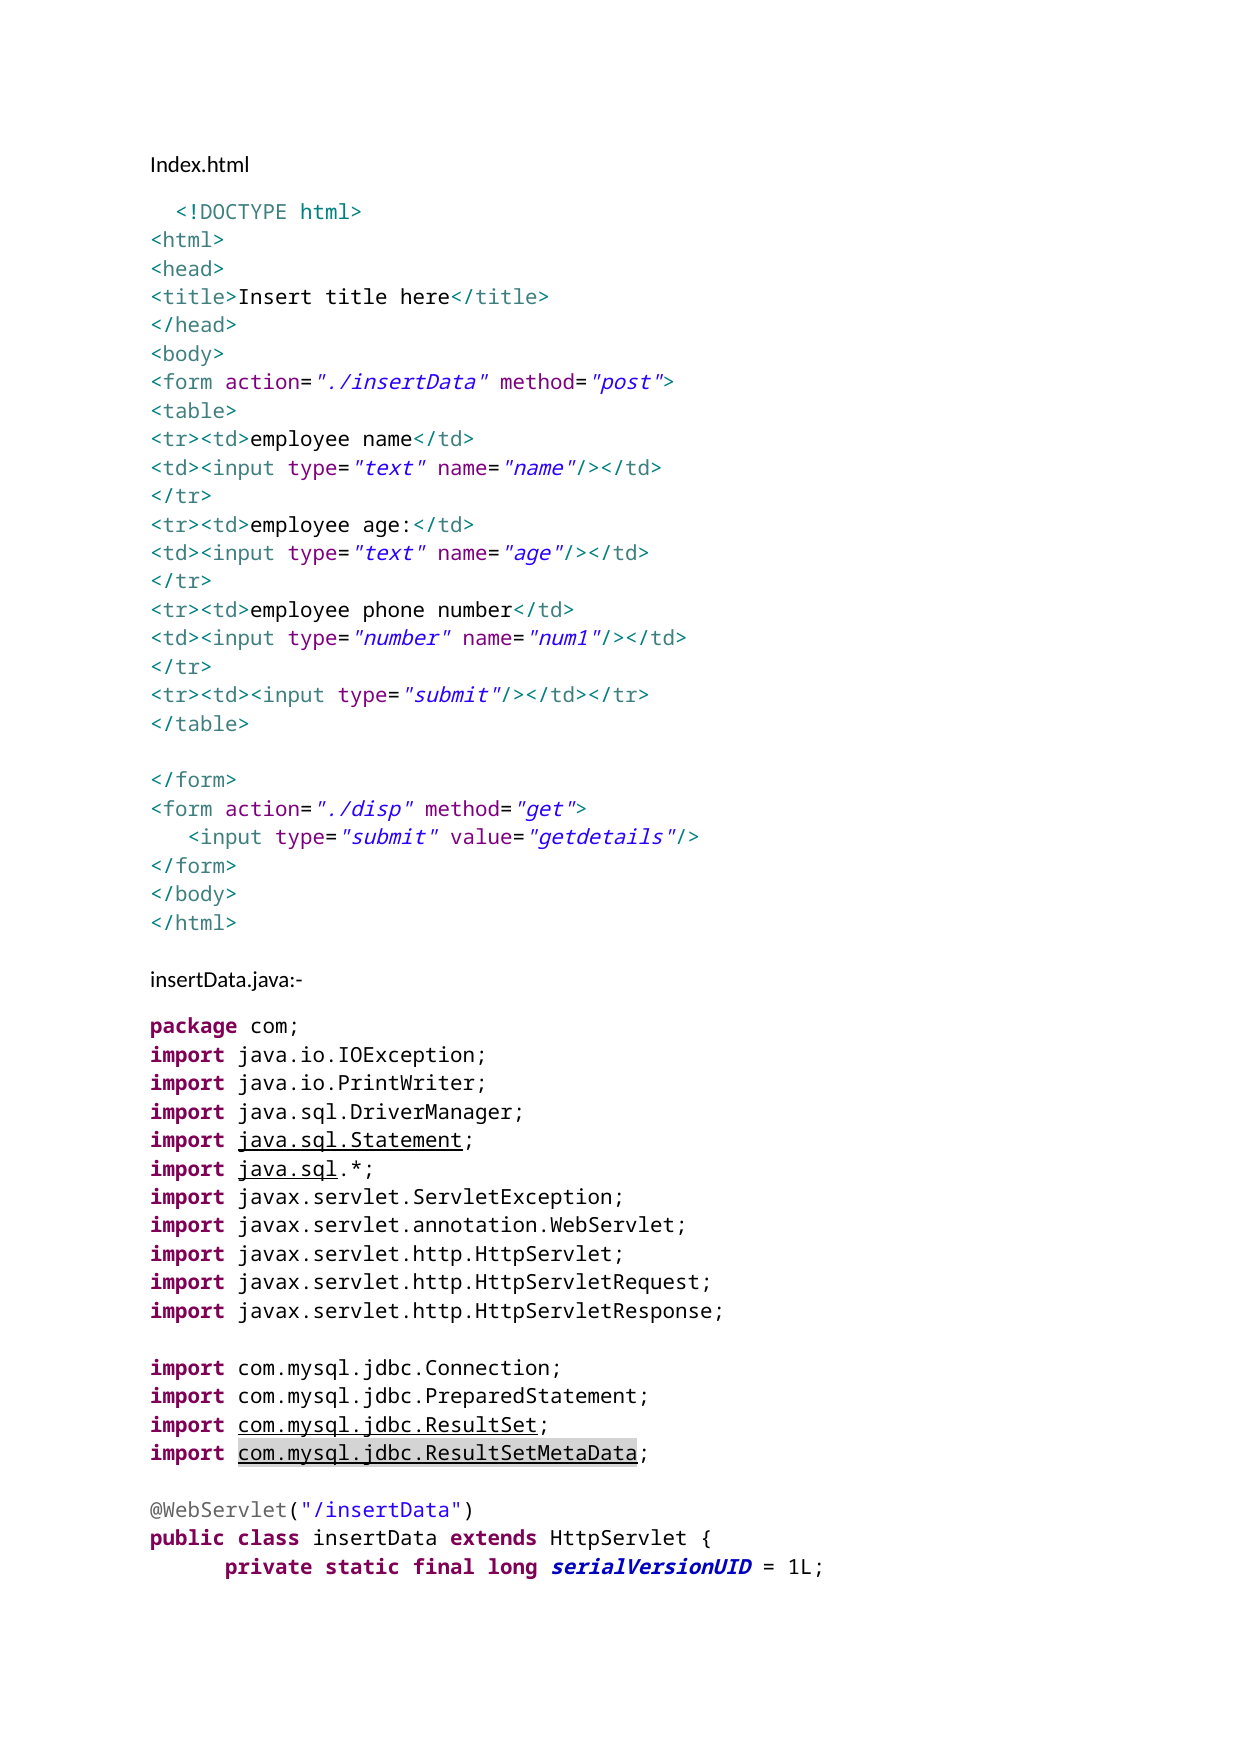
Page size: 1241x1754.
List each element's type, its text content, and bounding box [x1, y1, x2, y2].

text </html> [150, 908, 1090, 936]
text import com.mysql.jdbc.ResultSet; [150, 1410, 1090, 1438]
text import com.mysql.jdbc.ResultSetMetaData; [637, 1438, 1090, 1467]
text import javax.servlet.http.HttpServletRequest; [150, 1267, 1090, 1296]
text import javax.servlet.http.HttpServletResponse; [150, 1296, 1090, 1324]
text import java.io.IOException; [150, 1040, 1090, 1068]
text import javax.servlet.http.HttpServlet; [150, 1239, 1090, 1267]
text <tr><td><input type="submit"/></td></tr> [150, 680, 1090, 709]
text <td><input type="text" name="name"/></td> [150, 453, 1090, 481]
text </body> [150, 879, 1090, 908]
text insertData.java:- [150, 965, 1090, 993]
text <tr><td>employee age:</td> [150, 510, 1090, 538]
text </tr> [150, 481, 1090, 510]
text import com.mysql.jdbc.PreparedStatement; [150, 1381, 1090, 1410]
text <html> [150, 225, 1090, 254]
text import javax.servlet.annotation.WebServlet; [150, 1211, 1090, 1239]
text @WebServlet("/insertData") [150, 1495, 1090, 1523]
text <form action="./disp" method="get"> [150, 794, 1090, 822]
text </head> [150, 311, 1090, 339]
text import javax.servlet.ServletException; [150, 1182, 1090, 1211]
text package com; [150, 1012, 1090, 1040]
text import java.sql.DriverManager; [150, 1097, 1090, 1125]
text public class insertData extends HttpServlet { [150, 1523, 1090, 1552]
text import java.sql.Statement; [150, 1125, 1090, 1154]
text <input type="submit" value="getdetails"/> [150, 822, 1090, 851]
text </form> [150, 851, 1090, 879]
text <table> [150, 396, 1090, 424]
text </tr> [150, 567, 1090, 595]
text <td><input type="number" name="num1"/></td> [150, 623, 1090, 652]
text Index.html [150, 150, 1090, 178]
text <!DOCTYPE html> [150, 197, 1090, 225]
text import com.mysql.jdbc.Connection; [150, 1353, 1090, 1381]
text </table> [150, 709, 1090, 737]
text <form action="./insertData" method="post"> [150, 367, 1090, 396]
text </form> [150, 766, 1090, 794]
text <tr><td>employee phone number</td> [150, 595, 1090, 623]
text <body> [150, 339, 1090, 367]
text private static final long serialVersionUID = 1L; [150, 1552, 1090, 1580]
text <td><input type="text" name="age"/></td> [150, 538, 1090, 567]
text import java.sql.*; [150, 1154, 1090, 1182]
text <tr><td>employee name</td> [150, 424, 1090, 453]
text </tr> [150, 652, 1090, 680]
text import java.io.PrintWriter; [150, 1068, 1090, 1097]
text <title>Insert title here</title> [150, 282, 1090, 311]
text import com.mysql.jdbc.ResultSetMetaData; [150, 1438, 238, 1467]
text <head> [150, 254, 1090, 282]
